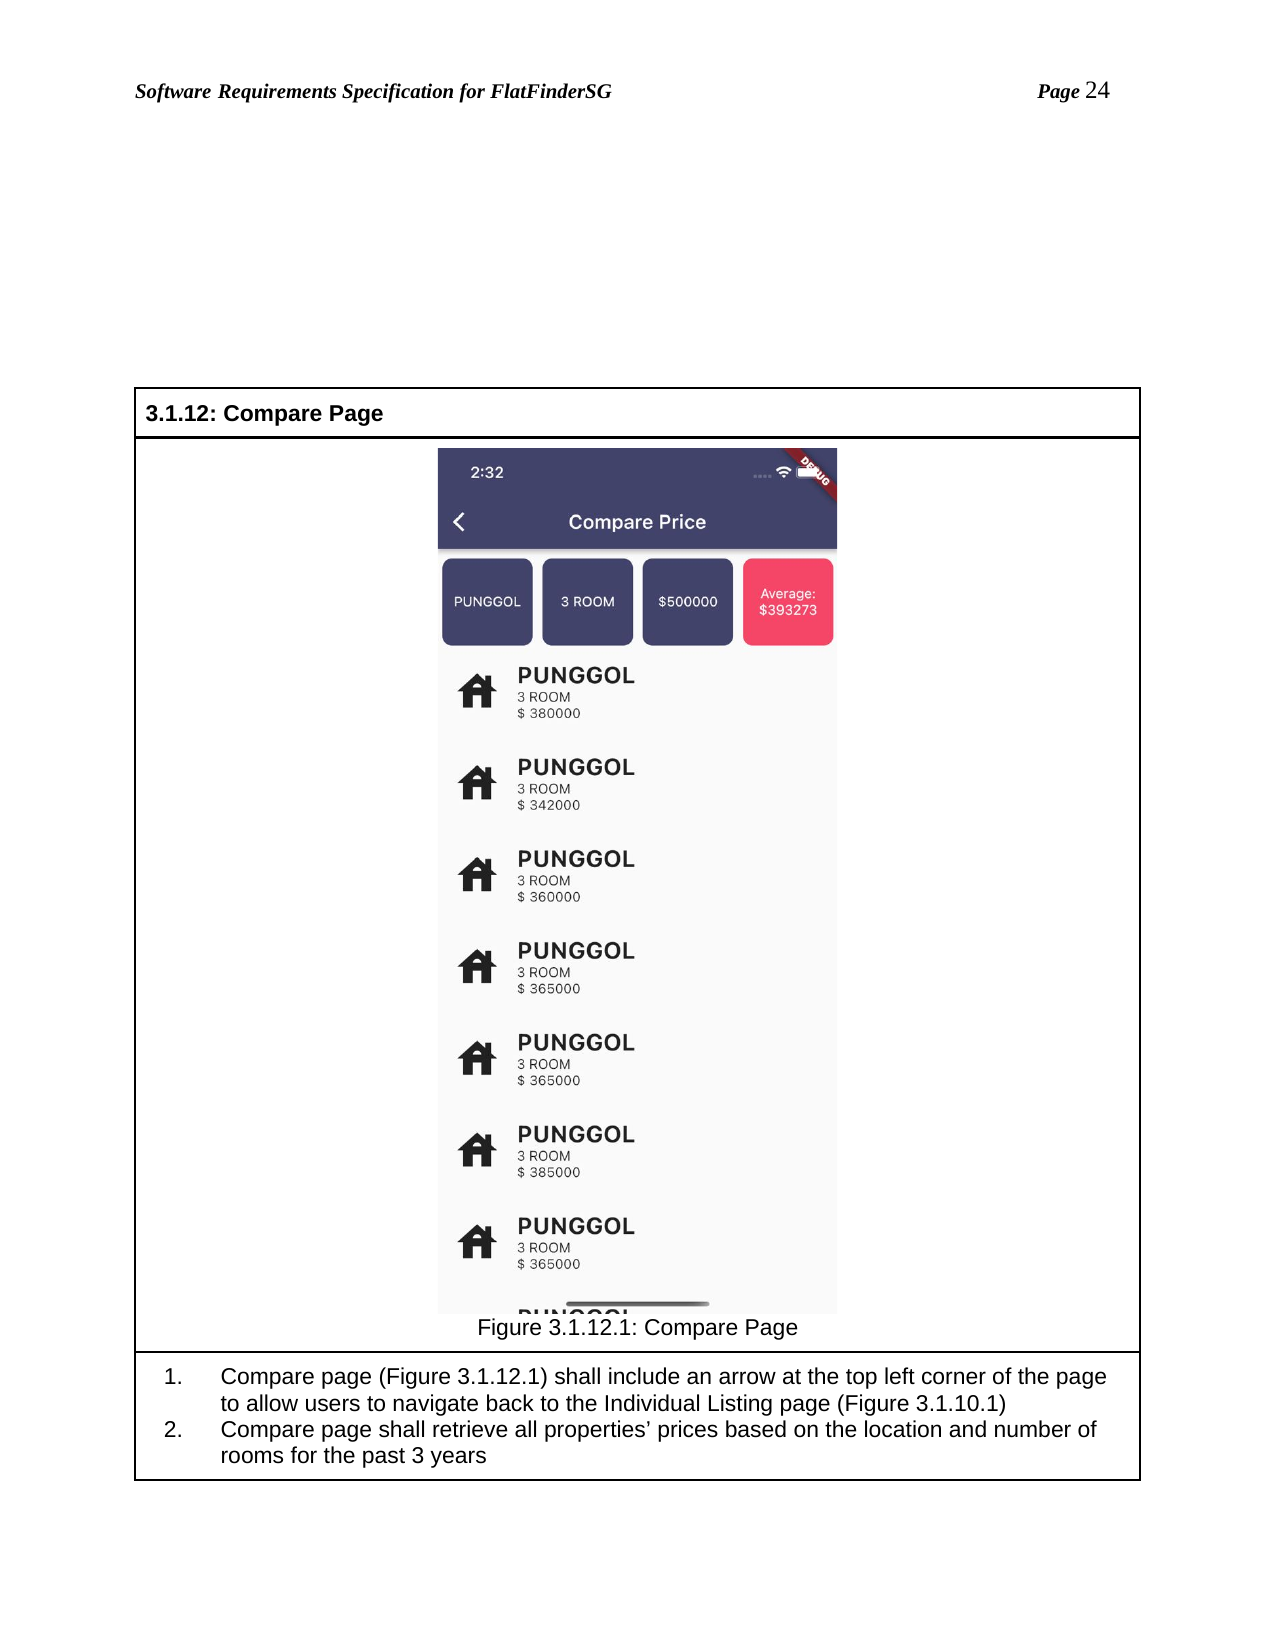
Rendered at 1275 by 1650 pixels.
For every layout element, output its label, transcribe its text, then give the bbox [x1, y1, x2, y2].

table_header 3.1.12: Compare Page [136, 389, 1139, 436]
table_cell Figure 3.1.12.1: Compare Page [136, 439, 1139, 1351]
picture [437, 448, 838, 1314]
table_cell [136, 1353, 1139, 1479]
